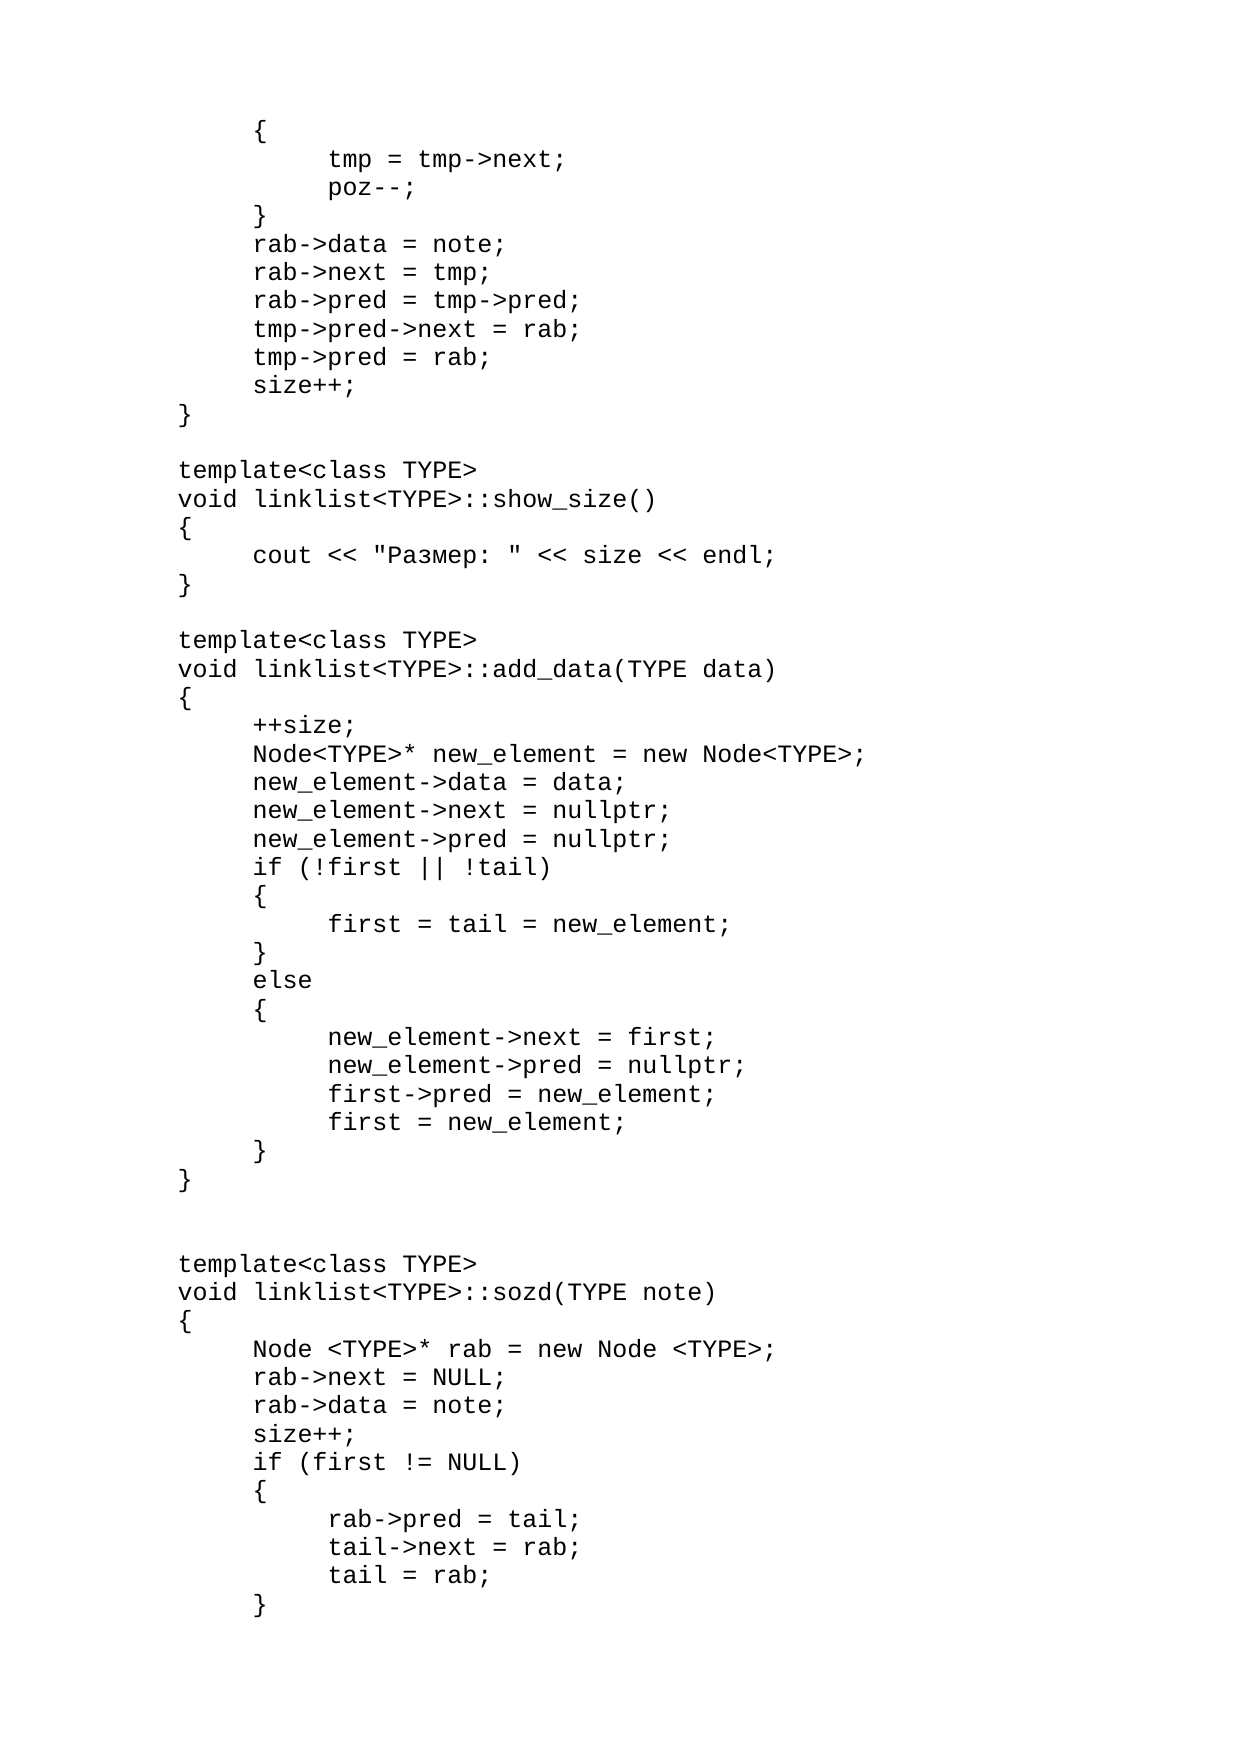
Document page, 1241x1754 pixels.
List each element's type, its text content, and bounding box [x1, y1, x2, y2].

text } [177, 401, 1152, 430]
text new_element->data = data; [177, 770, 1152, 798]
text new_element->next = first; [177, 1025, 1152, 1053]
text new_element->pred = nullptr; [177, 1053, 1152, 1081]
text void linklist<TYPE>::show_size() [177, 486, 1152, 515]
text ++size; [177, 713, 1152, 741]
text rab->next = NULL; [177, 1365, 1152, 1393]
text tmp = tmp->next; [177, 146, 1152, 175]
text first = tail = new_element; [177, 911, 1152, 940]
text tmp->pred = rab; [177, 345, 1152, 373]
text { [177, 685, 1152, 713]
text { [177, 118, 1152, 146]
text if (first != NULL) [177, 1450, 1152, 1478]
text else [177, 968, 1152, 996]
text { [177, 996, 1152, 1025]
text poz--; [177, 175, 1152, 203]
text cout << "Размер: " << size << endl; [177, 543, 1152, 571]
text } [177, 1138, 1152, 1166]
text rab->data = note; [177, 231, 1152, 260]
text } [177, 1591, 1152, 1620]
text } [177, 203, 1152, 231]
text template<class TYPE> [177, 458, 1152, 486]
text void linklist<TYPE>::add_data(TYPE data) [177, 656, 1152, 685]
text if (!first || !tail) [177, 855, 1152, 883]
text rab->next = tmp; [177, 260, 1152, 288]
text { [177, 1308, 1152, 1336]
text rab->pred = tail; [177, 1506, 1152, 1535]
text } [177, 571, 1152, 600]
text Node<TYPE>* new_element = new Node<TYPE>; [177, 741, 1152, 770]
text } [177, 1166, 1152, 1195]
text size++; [177, 1421, 1152, 1450]
text { [177, 1478, 1152, 1506]
text { [177, 515, 1152, 543]
text rab->data = note; [177, 1393, 1152, 1421]
text Node <TYPE>* rab = new Node <TYPE>; [177, 1336, 1152, 1365]
text { [177, 883, 1152, 911]
text new_element->pred = nullptr; [177, 826, 1152, 855]
text } [177, 940, 1152, 968]
text tmp->pred->next = rab; [177, 316, 1152, 345]
text rab->pred = tmp->pred; [177, 288, 1152, 316]
text tail->next = rab; [177, 1535, 1152, 1563]
text first->pred = new_element; [177, 1081, 1152, 1110]
text template<class TYPE> [177, 1251, 1152, 1280]
text first = new_element; [177, 1110, 1152, 1138]
text tail = rab; [177, 1563, 1152, 1591]
text void linklist<TYPE>::sozd(TYPE note) [177, 1280, 1152, 1308]
text template<class TYPE> [177, 628, 1152, 656]
text new_element->next = nullptr; [177, 798, 1152, 826]
text size++; [177, 373, 1152, 401]
